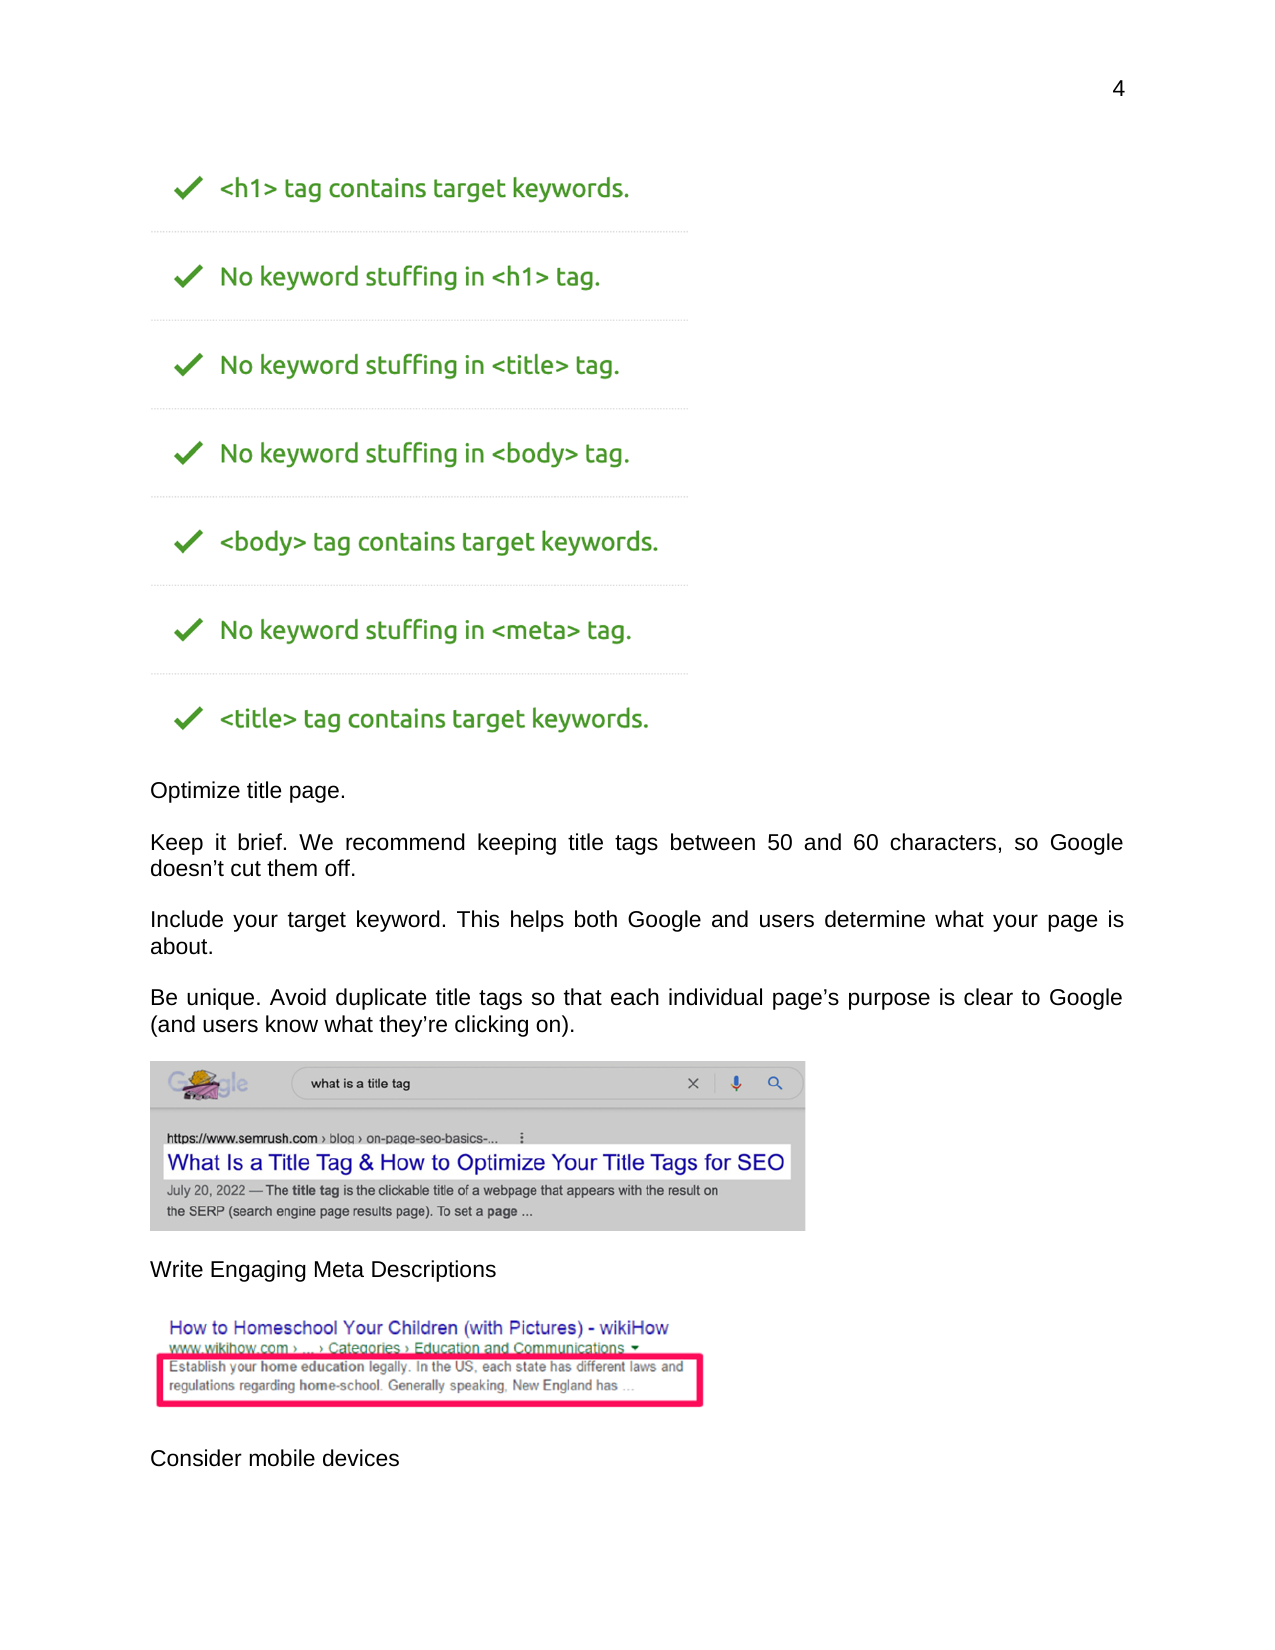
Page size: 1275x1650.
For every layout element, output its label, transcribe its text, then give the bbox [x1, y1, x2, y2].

text Keep it brief. We recommend keeping title tags between 50 and 60 characters, so Google doesn’t cut them off. [150, 829, 1125, 881]
picture [150, 150, 690, 753]
text Include your target keyword. This helps both Google and users determine what your page is about. [150, 906, 1125, 959]
text Write Engaging Meta Descriptions [150, 1256, 1125, 1282]
text Be unique. Avoid duplicate title tags so that each individual page’s purpose is clear to Google (and users know what they’re clicking on). [150, 984, 1125, 1037]
text Optimize title page. [150, 777, 1125, 804]
picture [150, 1307, 857, 1420]
picture [150, 1061, 806, 1231]
text Consider mobile devices [150, 1444, 1125, 1471]
